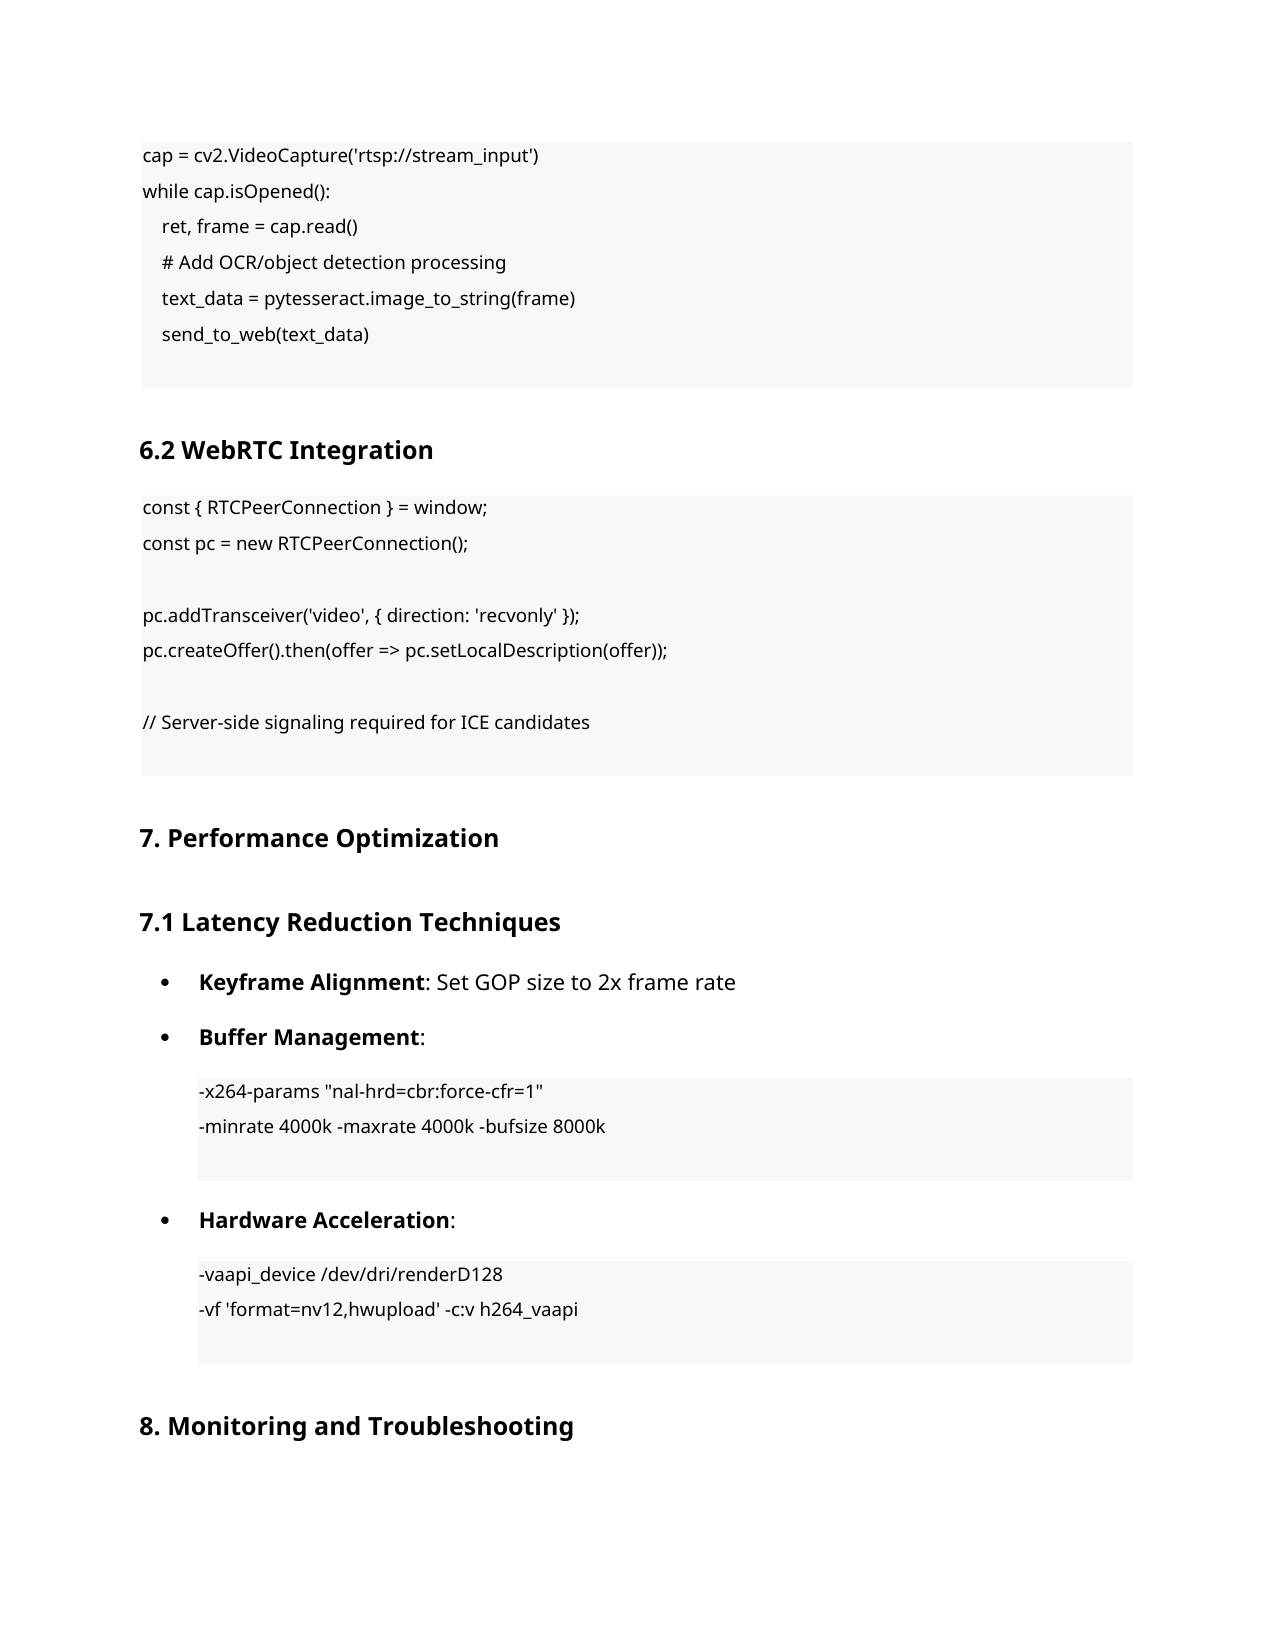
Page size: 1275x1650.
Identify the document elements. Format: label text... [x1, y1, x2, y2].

text -vaapi_device /dev/dri/renderD128 -vf 'format=nv12,hwupload' -c:v h264_vaapi [198, 1261, 1133, 1364]
text 8. Monitoring and Troubleshooting [139, 1408, 1133, 1443]
list Keyframe Alignment: Set GOP size to 2x frame rate [161, 967, 1133, 997]
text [142, 142, 1133, 388]
text const { RTCPeerConnection } = window; const pc = new RTCPeerConnection(); pc.addTransceiver('video', { direction: 'recvonly' }); pc.createOffer().then(offer => pc.setLocalDescription(offer)); // Server-side signaling required for ICE candidates [142, 495, 1133, 776]
text 7.1 Latency Reduction Techniques [139, 905, 1133, 939]
list Hardware Acceleration: [161, 1205, 1133, 1235]
text 6.2 WebRTC Integration [139, 433, 1133, 467]
list Buffer Management: [161, 1022, 1133, 1052]
text 7. Performance Optimization [139, 821, 1133, 855]
text -x264-params "nal-hrd=cbr:force-cfr=1" -minrate 4000k -maxrate 4000k -bufsize 8000k [198, 1078, 1133, 1181]
